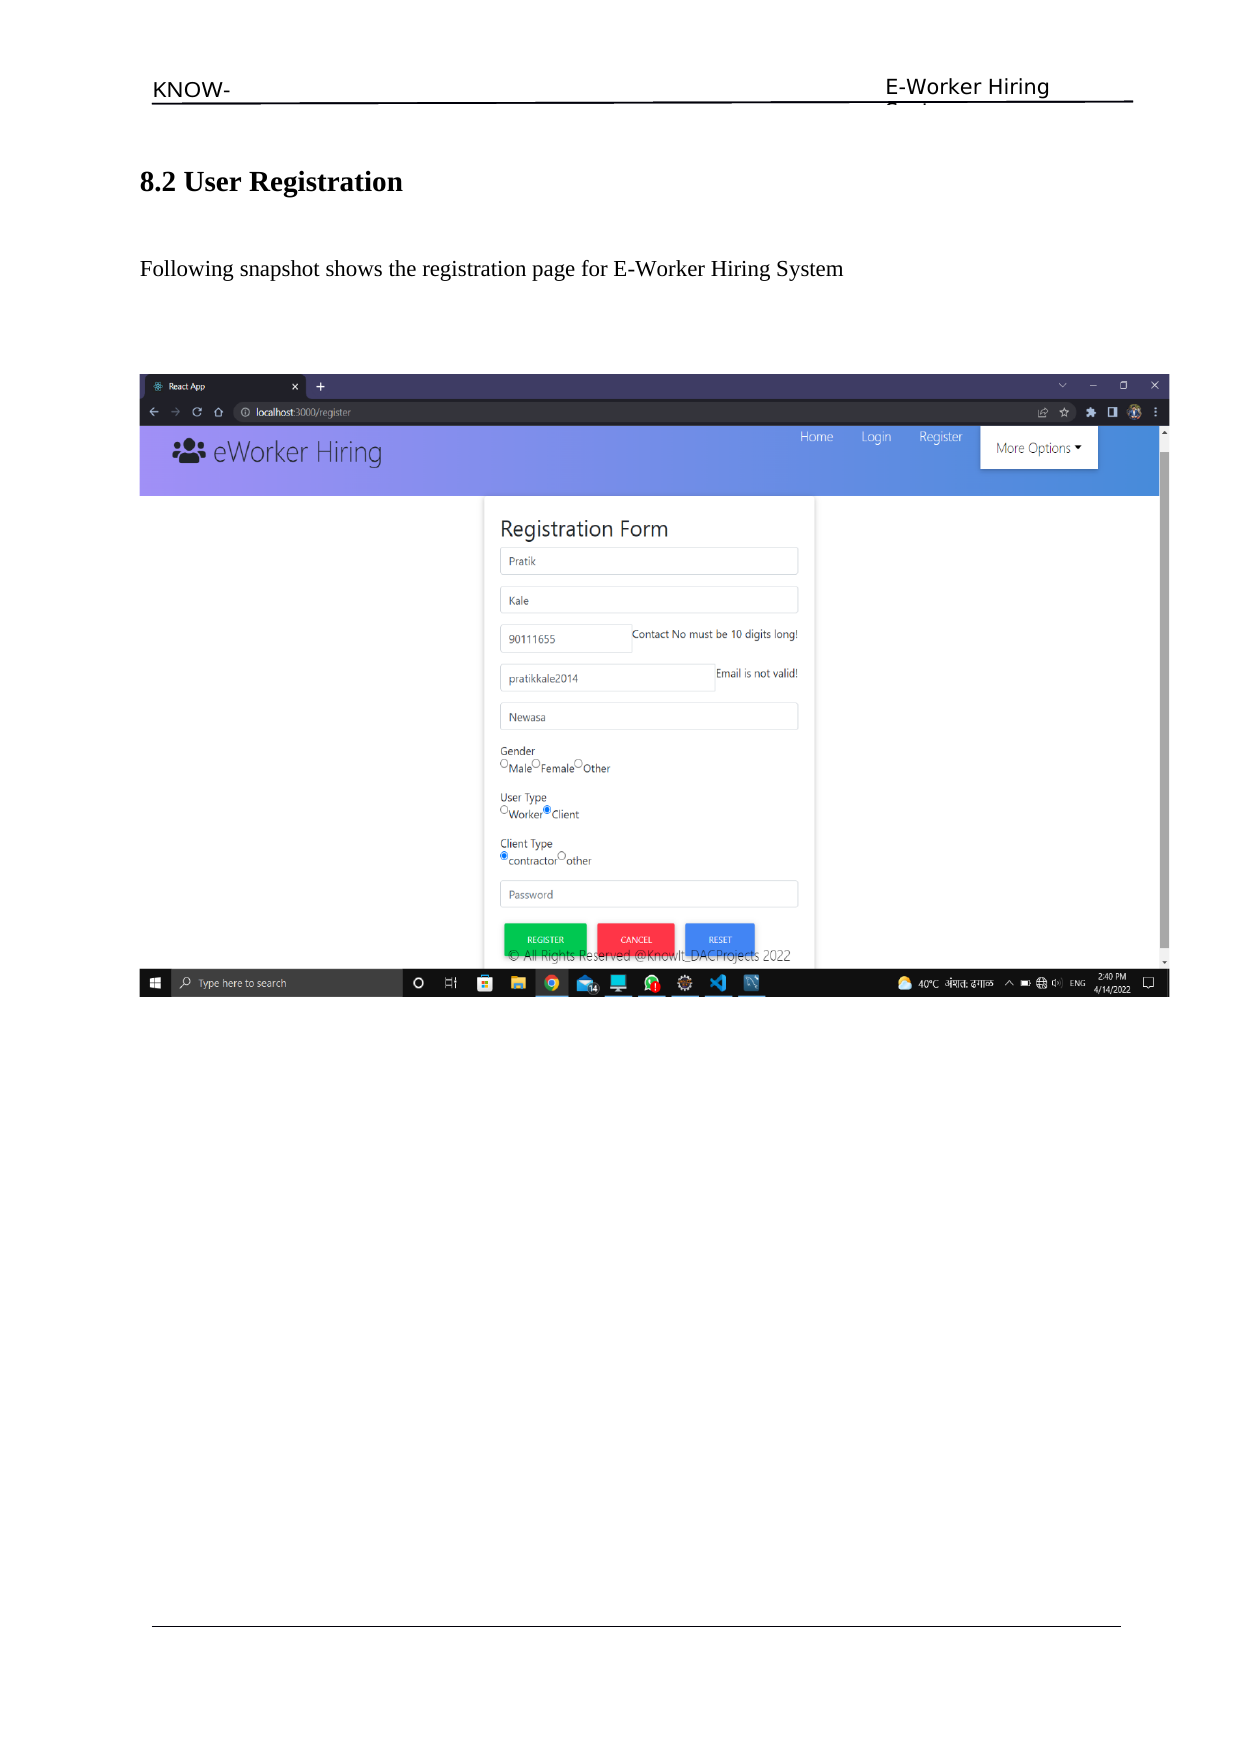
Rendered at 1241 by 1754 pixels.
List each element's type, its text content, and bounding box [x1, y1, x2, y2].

picture [139, 374, 1170, 997]
text Following snapshot shows the registration page for E-Worker Hiring System [139, 255, 1134, 281]
text 8.2 User Registration [139, 164, 1134, 197]
